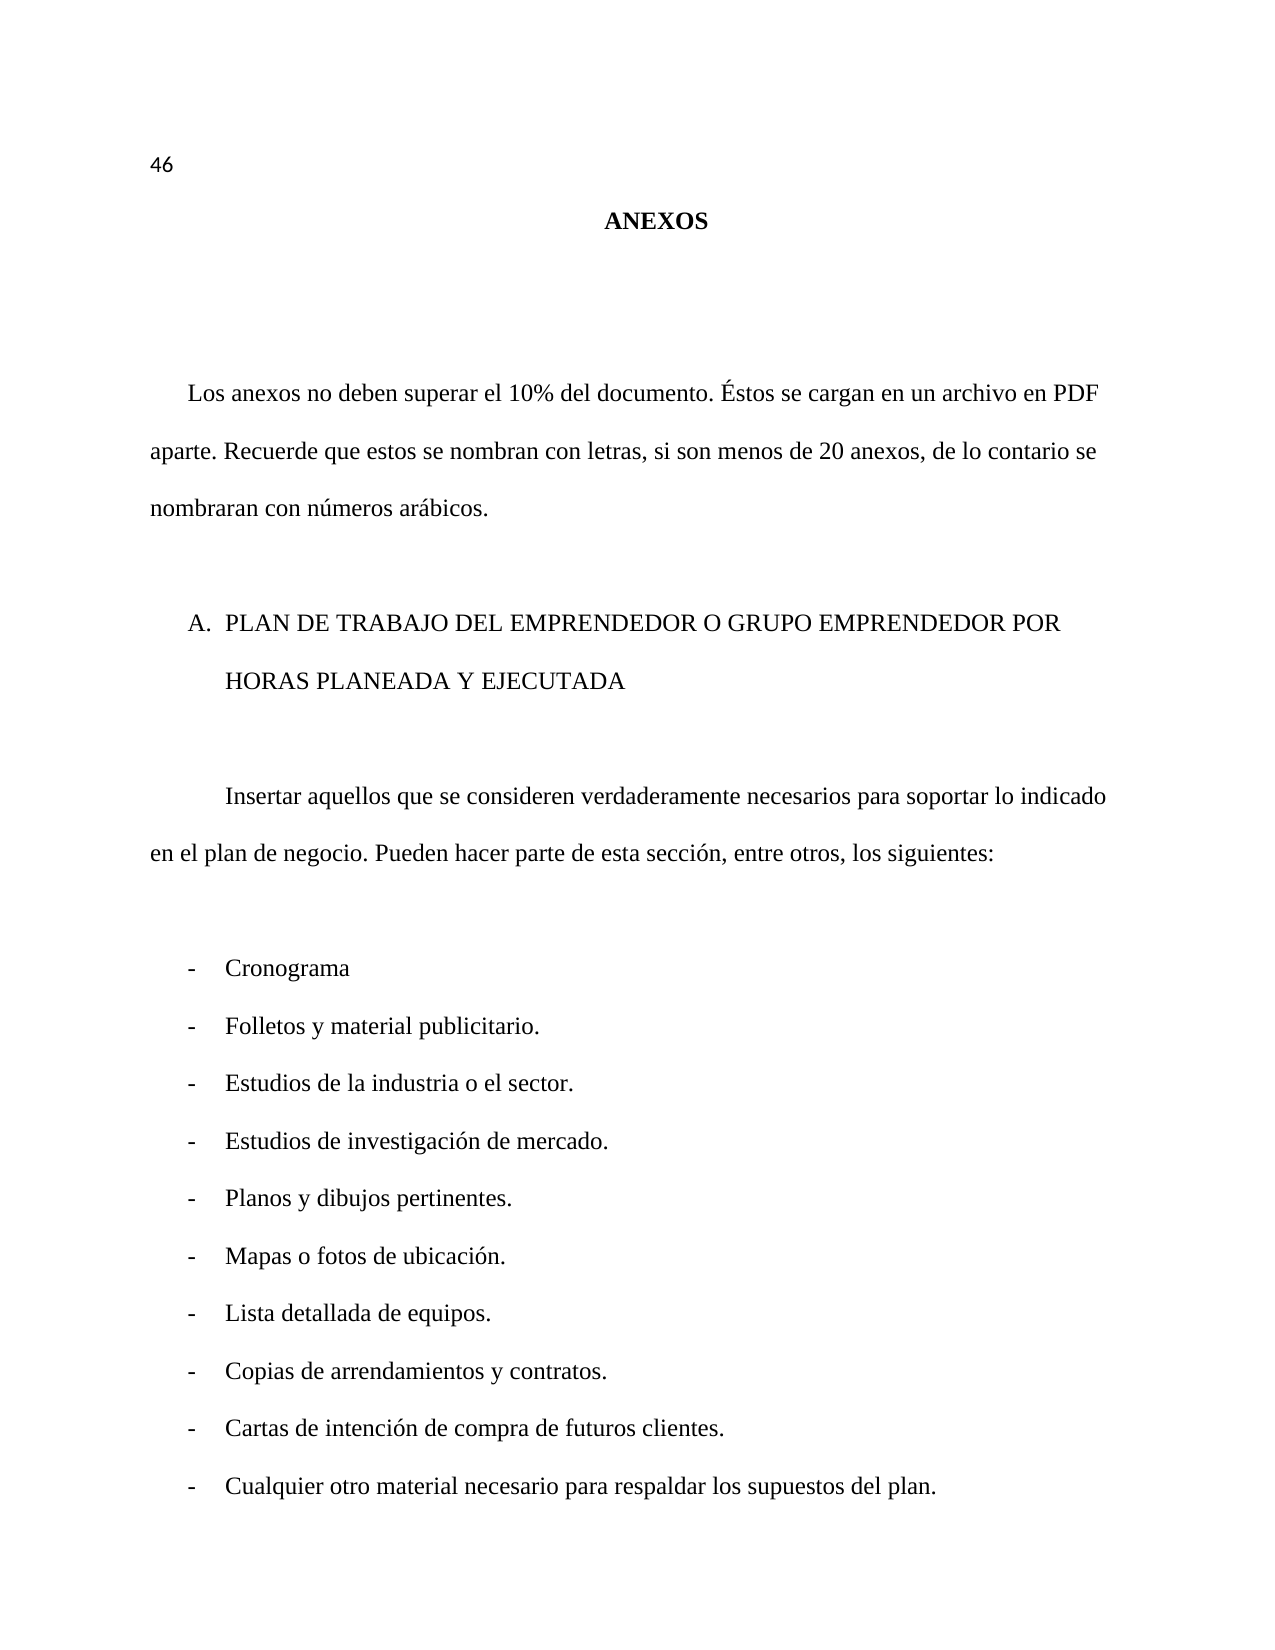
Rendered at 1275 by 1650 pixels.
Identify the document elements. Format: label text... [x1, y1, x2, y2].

list Estudios de la industria o el sector. [187, 1068, 1125, 1097]
list Folletos y material publicitario. [187, 1011, 1125, 1040]
list Cualquier otro material necesario para respaldar los supuestos del plan. [187, 1471, 1125, 1500]
list Cartas de intención de compra de futuros clientes. [187, 1413, 1125, 1442]
list Cronograma [187, 953, 1125, 982]
list Mapas o fotos de ubicación. [187, 1241, 1125, 1270]
list PLAN DE TRABAJO DEL EMPRENDEDOR O GRUPO EMPRENDEDOR POR HORAS PLANEADA Y EJECUTADA [187, 608, 1125, 695]
text Insertar aquellos que se consideren verdaderamente necesarios para soportar lo indicado en el plan de negocio. Pueden hacer parte de esta sección, entre otros, los siguientes: [150, 781, 1125, 867]
list Estudios de investigación de mercado. [187, 1126, 1125, 1155]
list Lista detallada de equipos. [187, 1298, 1125, 1327]
text Los anexos no deben superar el 10% del documento. Éstos se cargan en un archivo en PDF aparte. Recuerde que estos se nombran con letras, si son menos de 20 anexos, de lo contario se nombraran con números arábicos. [150, 378, 1125, 522]
subtitle ANEXOS [187, 206, 1125, 235]
list Copias de arrendamientos y contratos. [187, 1356, 1125, 1385]
list Planos y dibujos pertinentes. [187, 1183, 1125, 1212]
